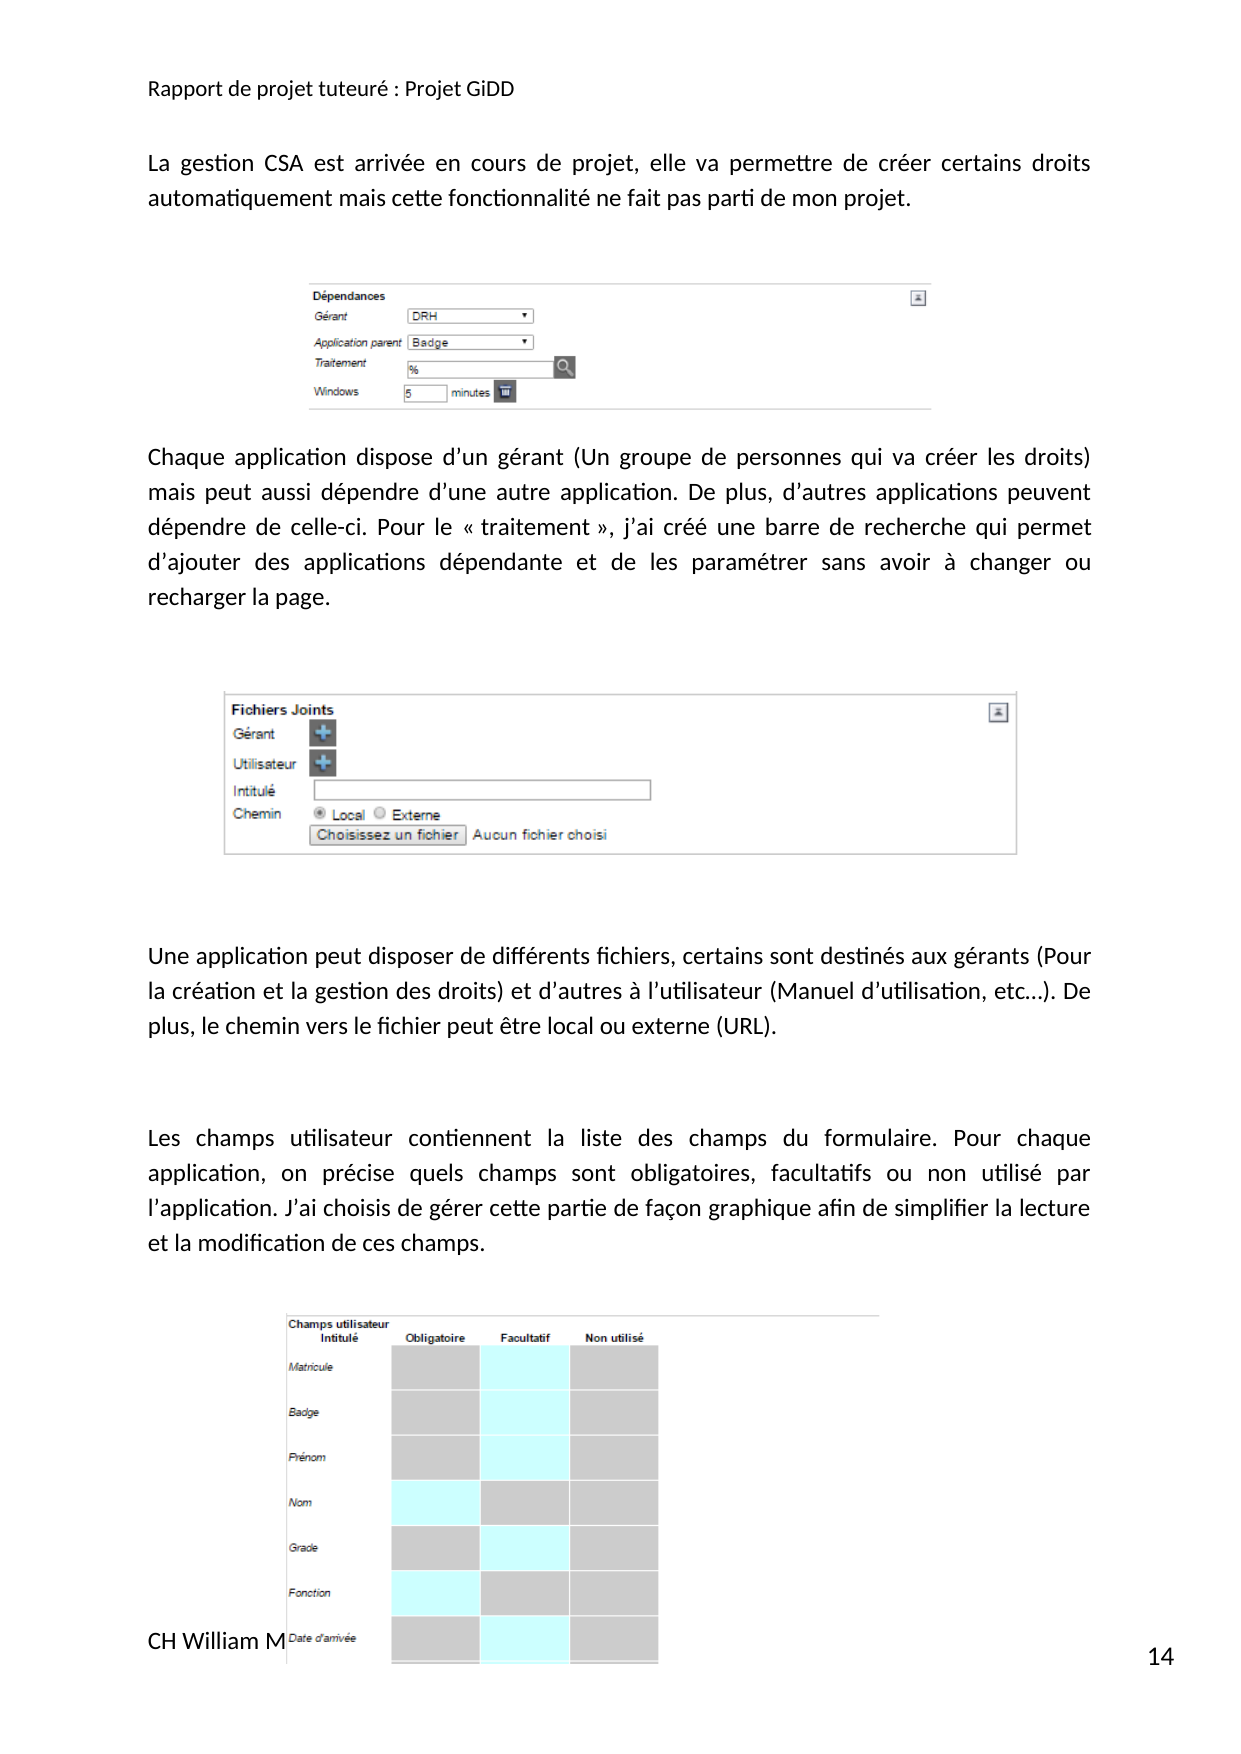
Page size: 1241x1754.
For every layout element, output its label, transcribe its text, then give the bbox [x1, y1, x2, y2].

picture [221, 691, 1019, 855]
text Les champs utilisateur contiennent la liste des champs du formulaire. Pour chaque application, on précise quels champs sont obligatoires, facultatifs ou non utilisé par l’application. J’ai choisis de gérer cette partie de façon graphique afin de simplifier la lecture et la modification de ces champs. [148, 1122, 1093, 1258]
picture [286, 1313, 880, 1664]
text Une application peut disposer de différents fichiers, certains sont destinés aux gérants (Pour la création et la gestion des droits) et d’autres à l’utilisateur (Manuel d’utilisation, etc…). De plus, le chemin vers le fichier peut être local ou externe (URL). [148, 940, 1093, 1041]
text La gestion CSA est arrivée en cours de projet, elle va permettre de créer certains droits automatiquement mais cette fonctionnalité ne fait pas parti de mon projet. [148, 148, 1093, 213]
text Chaque application dispose d’un gérant (Un groupe de personnes qui va créer les droits) mais peut aussi dépendre d’une autre application. De plus, d’autres applications peuvent dépendre de celle-ci. Pour le « traitement », j’ai créé une barre de recherche qui permet d’ajouter des applications dépendante et de les paramétrer sans avoir à changer ou recharger la page. [148, 294, 1093, 611]
picture [308, 282, 932, 411]
